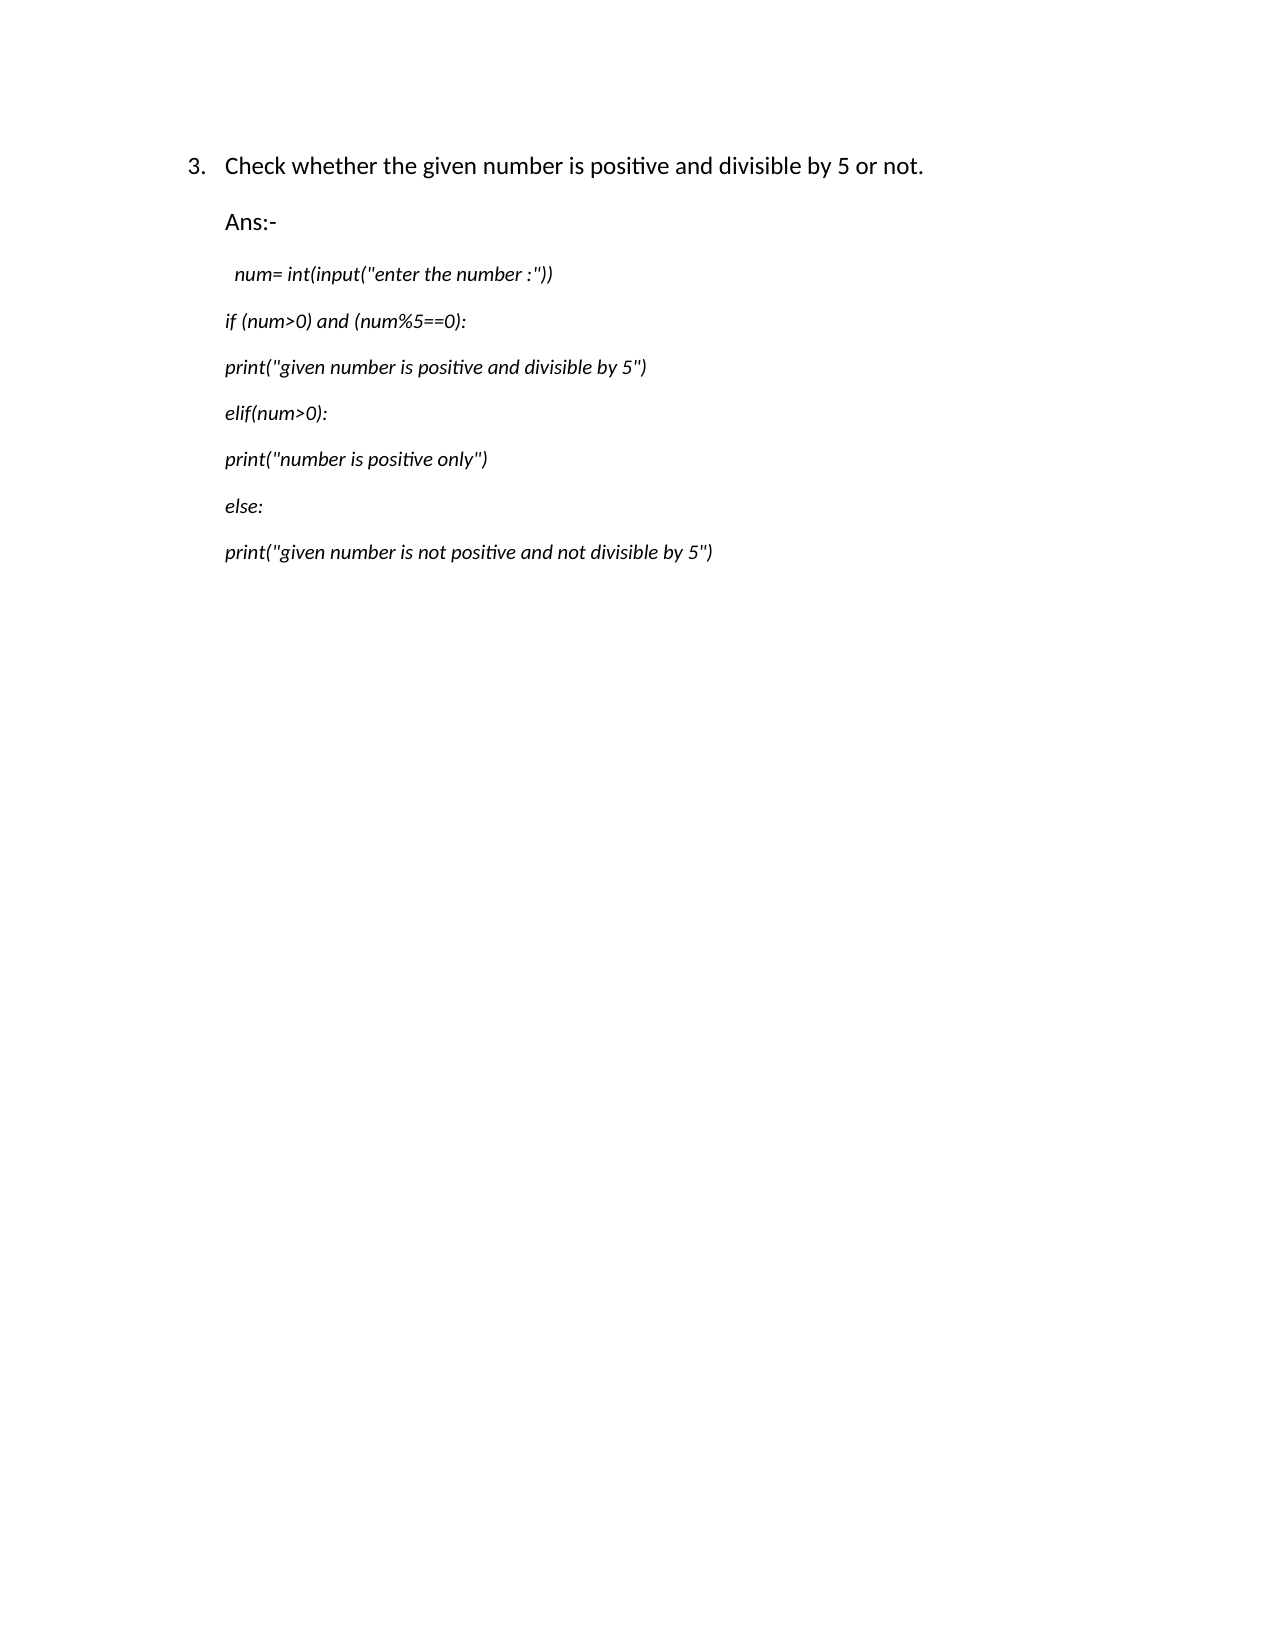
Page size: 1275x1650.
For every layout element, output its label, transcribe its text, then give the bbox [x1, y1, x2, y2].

text else: [225, 493, 1125, 518]
text elif(num>0): [225, 400, 1125, 426]
text num= int(input("enter the number :")) [225, 262, 1125, 287]
list Check whether the given number is positive and divisible by 5 or not. [187, 150, 1125, 181]
text print("given number is positive and divisible by 5") [225, 354, 1125, 379]
text Ans:- [225, 206, 1125, 236]
text print("given number is not positive and not divisible by 5") [225, 539, 1125, 564]
text print("number is positive only") [225, 447, 1125, 472]
text if (num>0) and (num%5==0): [225, 308, 1125, 333]
